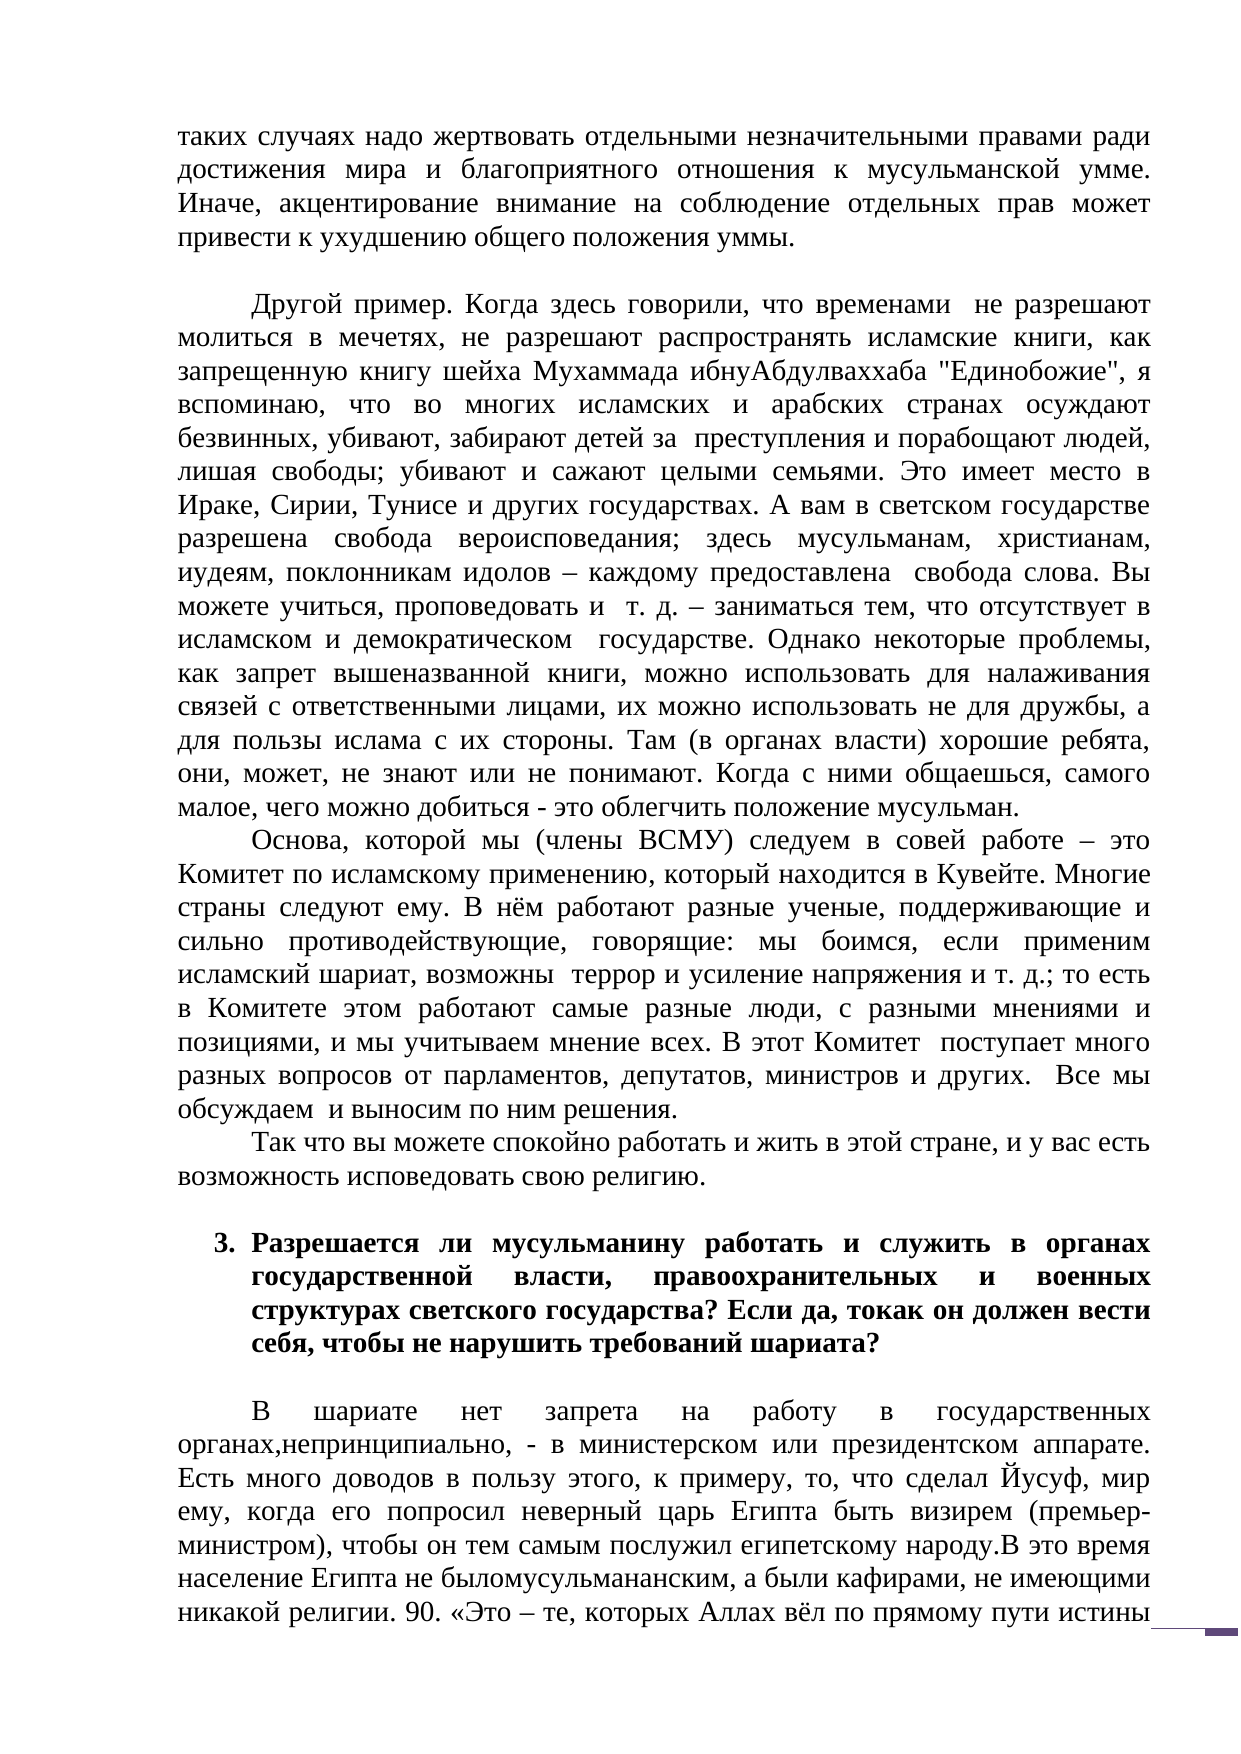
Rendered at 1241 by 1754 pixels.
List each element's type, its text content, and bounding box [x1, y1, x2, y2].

list Разрешается ли мусульманину работать и служить в органах государственной власти, правоохранительных и военных структурах светского государства? Если да, токак он должен вести себя, чтобы не нарушить требований шариата? [213, 1225, 1152, 1359]
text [177, 118, 1152, 252]
text Так что вы можете спокойно работать и жить в этой стране, и у вас есть возможность исповедовать свою религию. [177, 1124, 1152, 1191]
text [177, 1393, 1152, 1627]
text Основа, которой мы (члены ВСМУ) следуем в совей работе – это Комитет по исламскому применению, который находится в Кувейте. Многие страны следуют ему. В нём работают разные ученые, поддерживающие и сильно противодействующие, говорящие: мы боимся, если применим исламский шариат, возможны террор и усиление напряжения и т. д.; то есть в Комитете этом работают самые разные люди, с разными мнениями и позициями, и мы учитываем мнение всех. В этот Комитет поступает много разных вопросов от парламентов, депутатов, министров и других. Все мы обсуждаем и выносим по ним решения. [177, 822, 1152, 1124]
text Другой пример. Когда здесь говорили, что временами не разрешают молиться в мечетях, не разрешают распространять исламские книги, как запрещенную книгу шейха Мухаммада ибнуАбдулваххаба "Единобожие", я вспоминаю, что во многих исламских и арабских странах осуждают безвинных, убивают, забирают детей за преступления и порабощают людей, лишая свободы; убивают и сажают целыми семьями. Это имеет место в Ираке, Сирии, Тунисе и других государствах. А вам в светском государстве разрешена свобода вероисповедания; здесь мусульманам, христианам, иудеям, поклонникам идолов – каждому предоставлена свобода слова. Вы можете учиться, проповедовать и т. д. – заниматься тем, что отсутствует в исламском и демократическом государстве. Однако некоторые проблемы, как запрет вышеназванной книги, можно использовать для налаживания связей с ответственными лицами, их можно использовать не для дружбы, а для пользы ислама с их стороны. Там (в органах власти) хорошие ребята, они, может, не знают или не понимают. Когда с ними общаешься, самого малое, чего можно добиться - это облегчить положение мусульман. [177, 286, 1152, 822]
